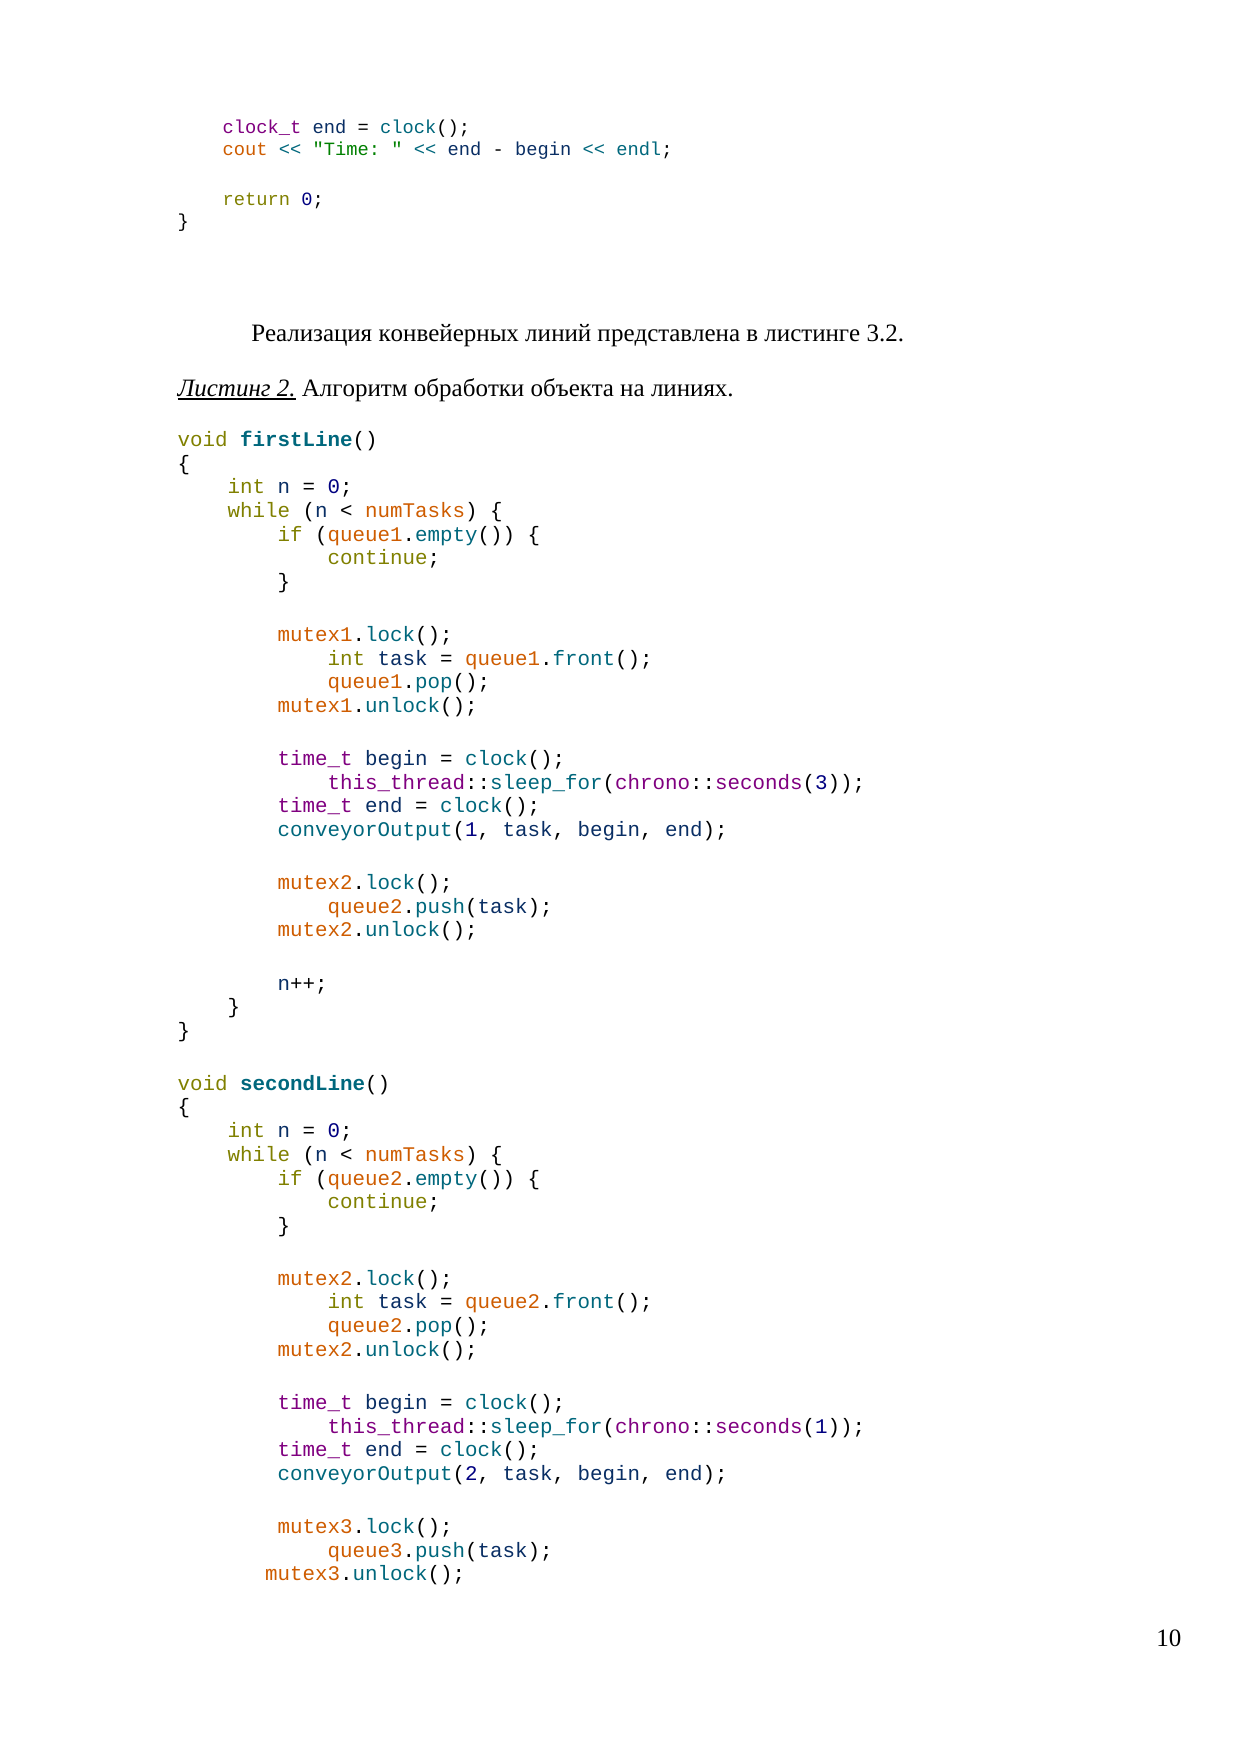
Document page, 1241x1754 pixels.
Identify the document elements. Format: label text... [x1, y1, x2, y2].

text mutex1.lock(); [177, 624, 1181, 648]
text int n = 0; [177, 476, 1181, 500]
text int task = queue2.front(); [177, 1292, 1181, 1315]
text conveyorOutput(1, task, begin, end); [177, 819, 1181, 843]
text } [177, 571, 1181, 594]
text { [177, 1097, 1181, 1120]
text int n = 0; [177, 1120, 1181, 1144]
text queue2.push(task); [177, 896, 1181, 919]
text queue3.push(task); [177, 1540, 1181, 1563]
text this_thread::sleep_for(chrono::seconds(1)); [177, 1416, 1181, 1439]
text continue; [177, 547, 1181, 571]
text this_thread::sleep_for(chrono::seconds(3)); [177, 772, 1181, 795]
text Листинг 2. Алгоритм обработки объекта на линиях. [177, 373, 1181, 402]
text while (n < numTasks) { [177, 500, 1181, 523]
text queue2.pop(); [177, 1315, 1181, 1339]
text queue1.pop(); [177, 671, 1181, 695]
text time_t end = clock(); [177, 1439, 1181, 1463]
text while (n < numTasks) { [177, 1144, 1181, 1167]
text { [177, 453, 1181, 476]
text if (queue1.empty()) { [177, 523, 1181, 547]
text } [177, 211, 1181, 233]
text } [177, 1215, 1181, 1238]
text continue; [177, 1191, 1181, 1215]
text mutex2.unlock(); [177, 919, 1181, 943]
text } [177, 1020, 1181, 1043]
text void firstLine() [177, 429, 1181, 453]
text mutex3.unlock(); [177, 1563, 1181, 1587]
text n++; [177, 972, 1181, 996]
text time_t begin = clock(); [177, 748, 1181, 772]
text time_t begin = clock(); [177, 1392, 1181, 1416]
text conveyorOutput(2, task, begin, end); [177, 1463, 1181, 1487]
text if (queue2.empty()) { [177, 1167, 1181, 1191]
text mutex2.unlock(); [177, 1339, 1181, 1362]
text cout << "Time: " << end - begin << endl; [177, 139, 1181, 161]
text clock_t end = clock(); [177, 118, 1181, 139]
text Реализация конвейерных линий представлена в листинге 3.2. [177, 318, 1181, 346]
text time_t end = clock(); [177, 795, 1181, 819]
text mutex2.lock(); [177, 872, 1181, 896]
text } [177, 996, 1181, 1020]
text int task = queue1.front(); [177, 648, 1181, 671]
text mutex3.lock(); [177, 1516, 1181, 1540]
text return 0; [177, 190, 1181, 211]
text mutex1.unlock(); [177, 695, 1181, 718]
text void secondLine() [177, 1073, 1181, 1097]
text mutex2.lock(); [177, 1268, 1181, 1292]
